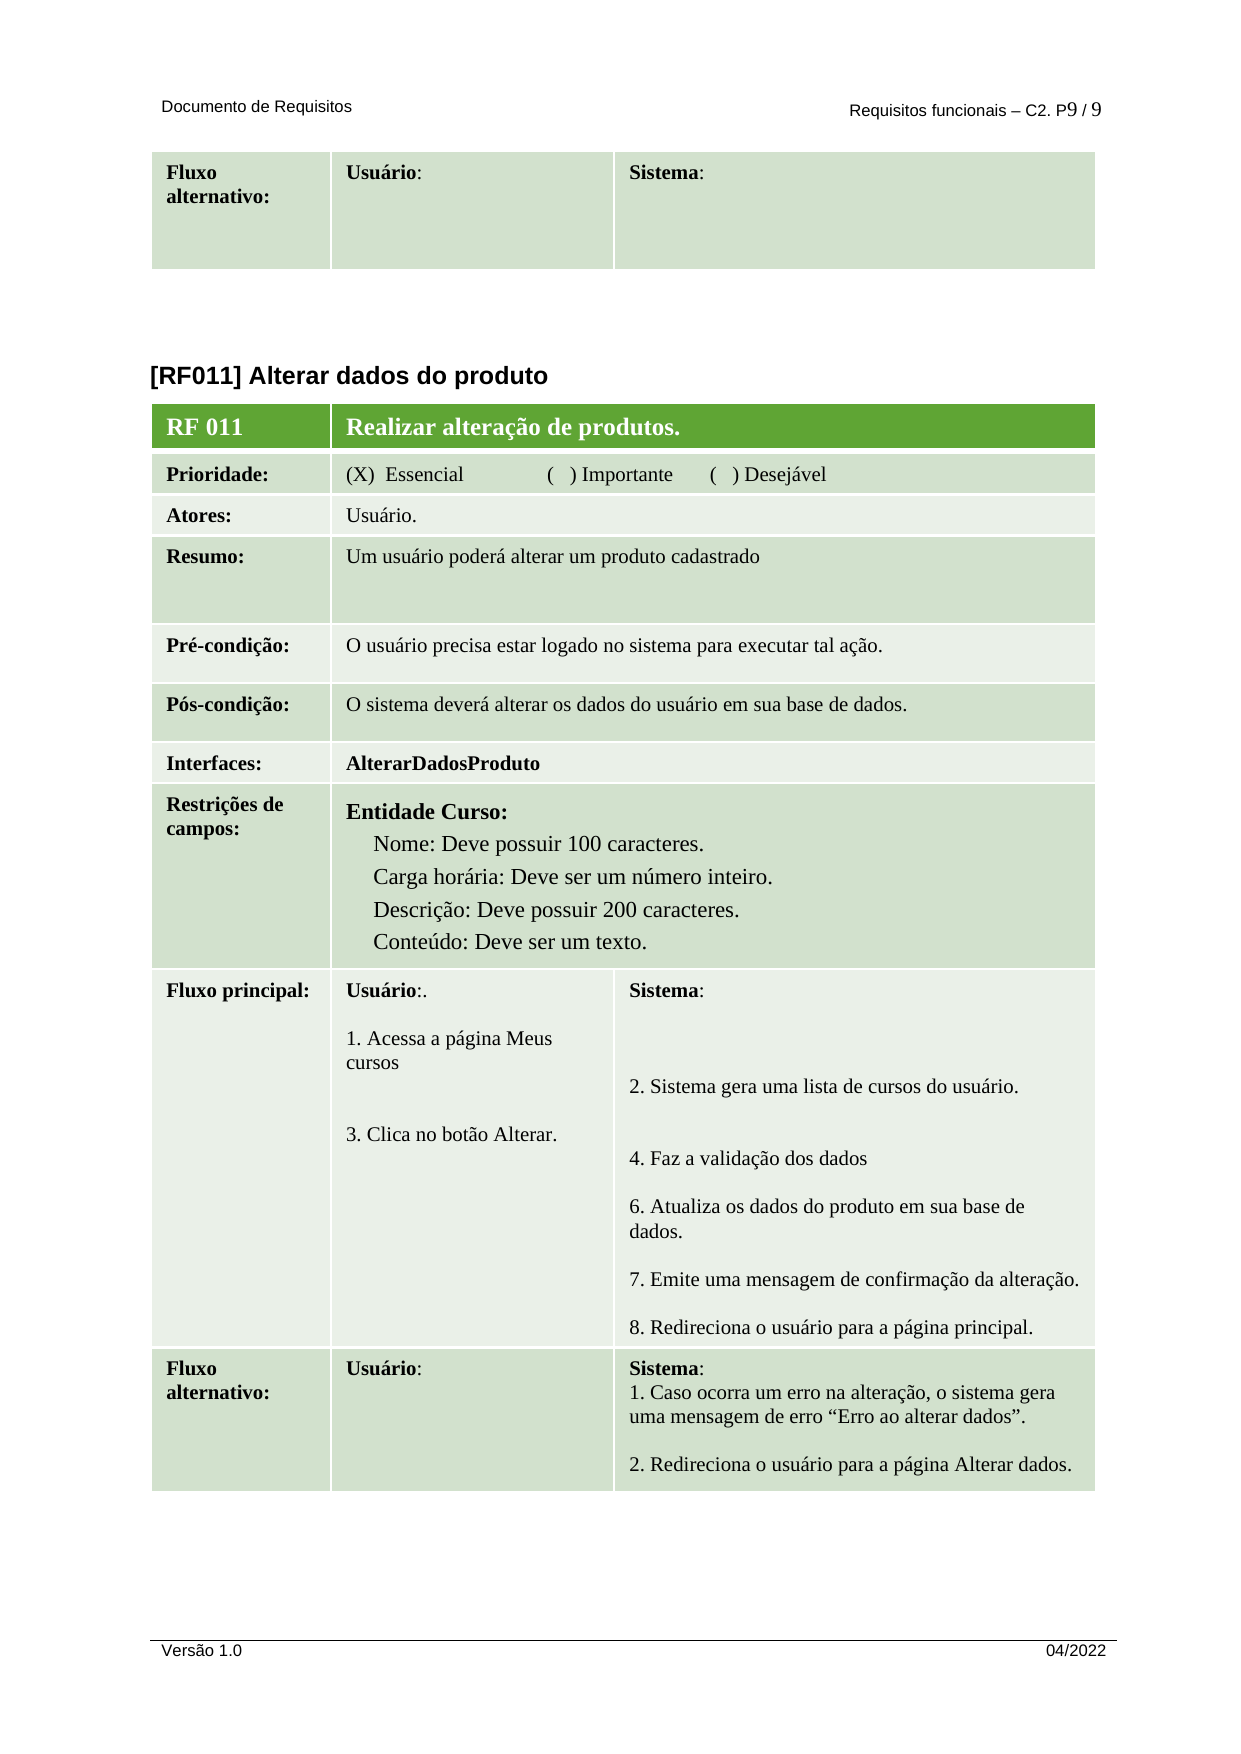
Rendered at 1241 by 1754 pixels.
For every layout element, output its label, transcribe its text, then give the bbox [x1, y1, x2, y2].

table_header RF 011 [152, 404, 330, 448]
table_cell O sistema deverá alterar os dados do usuário em sua base de dados. [332, 684, 1095, 741]
table_cell Atores: [152, 496, 330, 534]
text [RF011] Alterar dados do produto [150, 361, 1090, 390]
table_cell Usuário:. 1. Acessa a página Meus cursos 3. Clica no botão Alterar. [332, 970, 613, 1346]
table_cell Prioridade: [152, 454, 330, 493]
table_cell Sistema: 2. Sistema gera uma lista de cursos do usuário. 4. Faz a validação dos dados 6. Atualiza os dados do produto em sua base de dados. 7. Emite uma mensagem de confirmação da alteração. 8. Redireciona o usuário para a página principal. [615, 970, 1095, 1346]
table_cell Restrições de campos: [152, 784, 330, 968]
table_cell Sistema: 1. Caso ocorra um erro na alteração, o sistema gera uma mensagem de erro “Erro ao alterar dados”. 2. Redireciona o usuário para a página Alterar dados. [615, 1349, 1095, 1491]
table_cell AlterarDadosProduto [332, 743, 1095, 782]
table_cell Usuário: [332, 152, 613, 269]
table_cell Fluxo alternativo: [152, 1349, 330, 1491]
table_cell Resumo: [152, 537, 330, 623]
table_cell (X) Essencial ( ) Importante ( ) Desejável [332, 454, 1095, 493]
table_cell Fluxo alternativo: [152, 152, 330, 269]
table_cell Um usuário poderá alterar um produto cadastrado [332, 537, 1095, 623]
table_header Realizar alteração de produtos. [332, 404, 1095, 448]
table_cell Usuário: [332, 1349, 613, 1491]
table_cell Sistema: [615, 152, 1095, 269]
table_cell Usuário. [332, 496, 1095, 534]
table_cell O usuário precisa estar logado no sistema para executar tal ação. [332, 625, 1095, 682]
table_cell Pré-condição: [152, 625, 330, 682]
table_cell Interfaces: [152, 743, 330, 782]
table_cell Entidade Curso: Nome: Deve possuir 100 caracteres. Carga horária: Deve ser um número inteiro. Descrição: Deve possuir 200 caracteres. Conteúdo: Deve ser um texto. [332, 784, 1095, 968]
table_cell Pós-condição: [152, 684, 330, 741]
table_cell Fluxo principal: [152, 970, 330, 1346]
